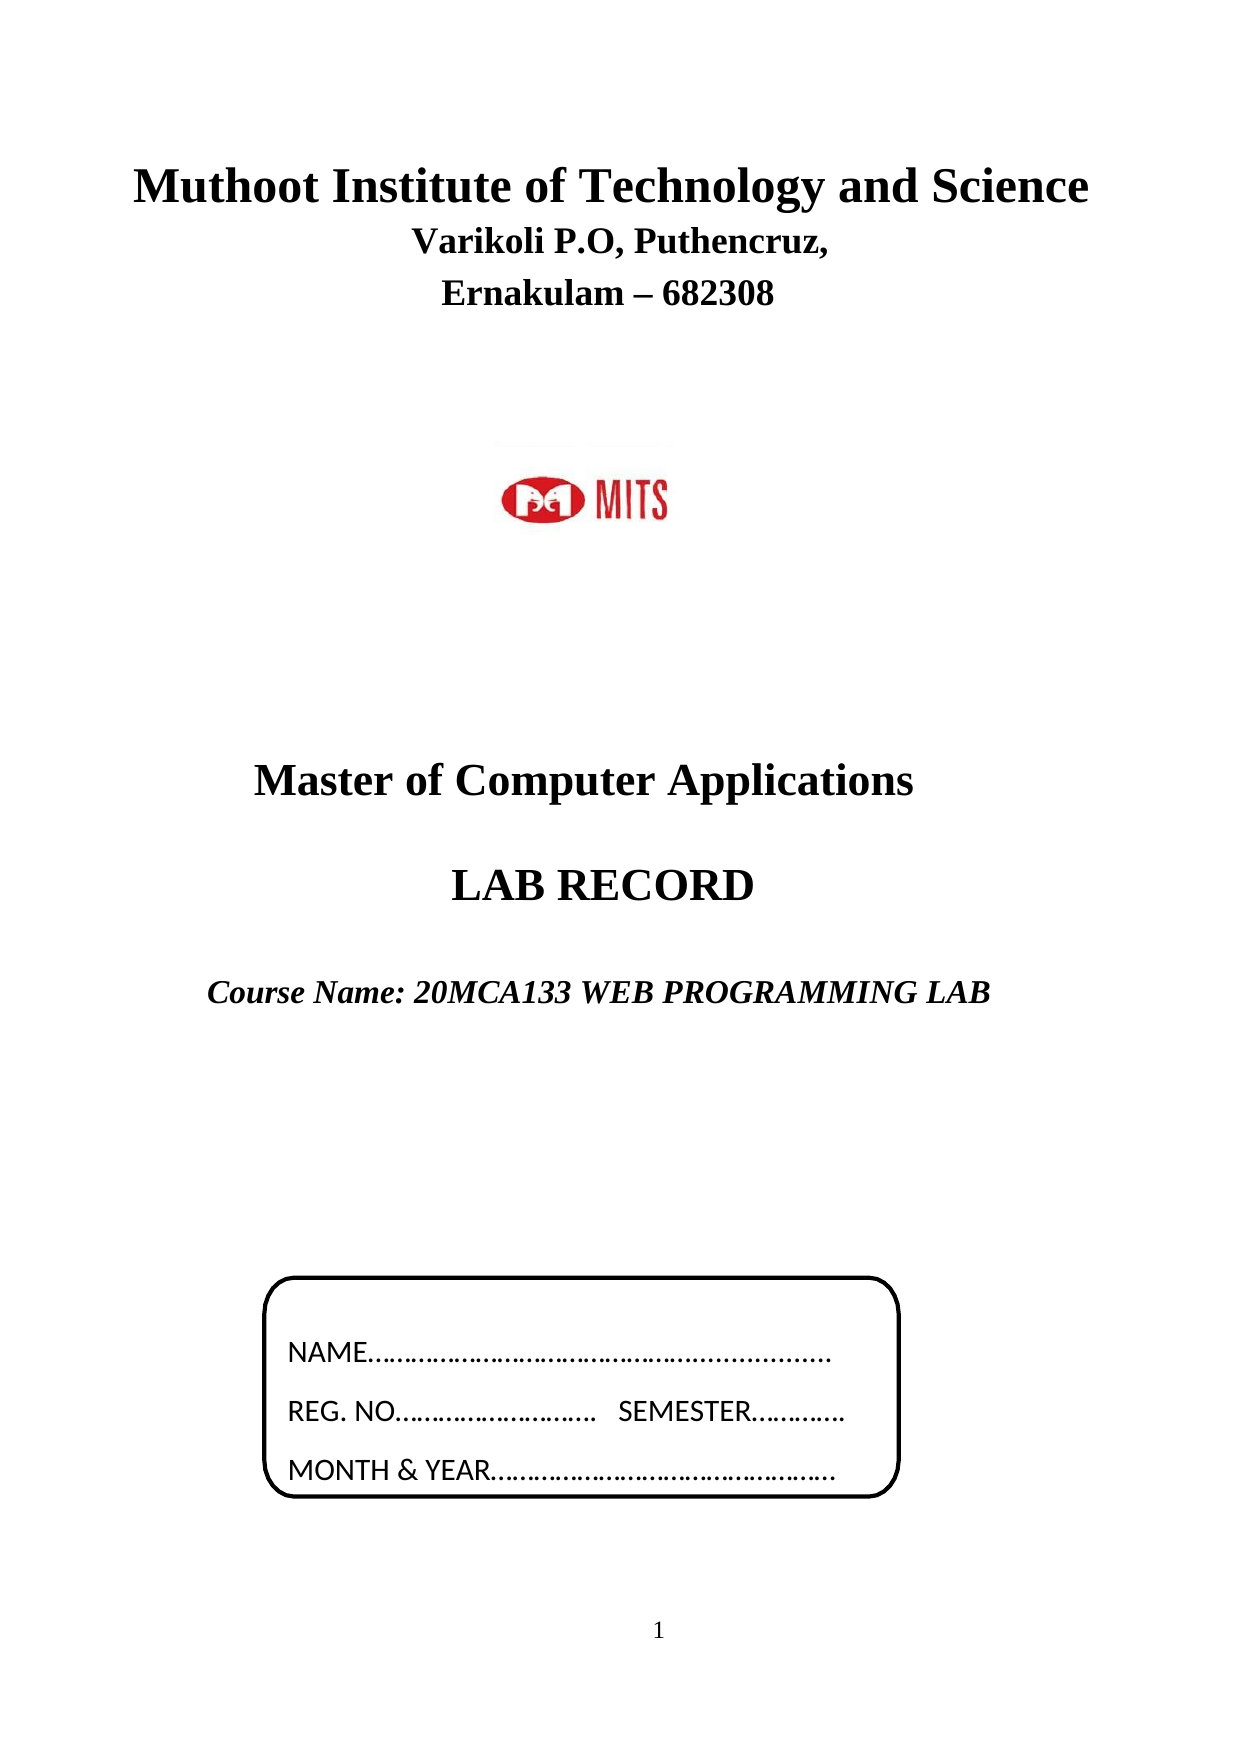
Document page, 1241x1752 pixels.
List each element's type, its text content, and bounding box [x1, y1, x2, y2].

text NAME……………………………………….................. [287, 1332, 1152, 1371]
text Course Name: 20MCA133 WEB PROGRAMMING LAB [148, 972, 1152, 1011]
text Muthoot Institute of Technology and Science [133, 156, 1152, 213]
text MONTH & YEAR………………………………………… [287, 1450, 1152, 1488]
text Master of Computer Applications [253, 753, 1152, 806]
text Varikoli P.O, Puthencruz, [133, 218, 1107, 261]
text Ernakulam – 682308 [133, 270, 1082, 313]
picture [493, 441, 677, 567]
text REG. NO………………………. SEMESTER…………. [287, 1391, 1152, 1429]
text LAB RECORD [133, 857, 1073, 910]
